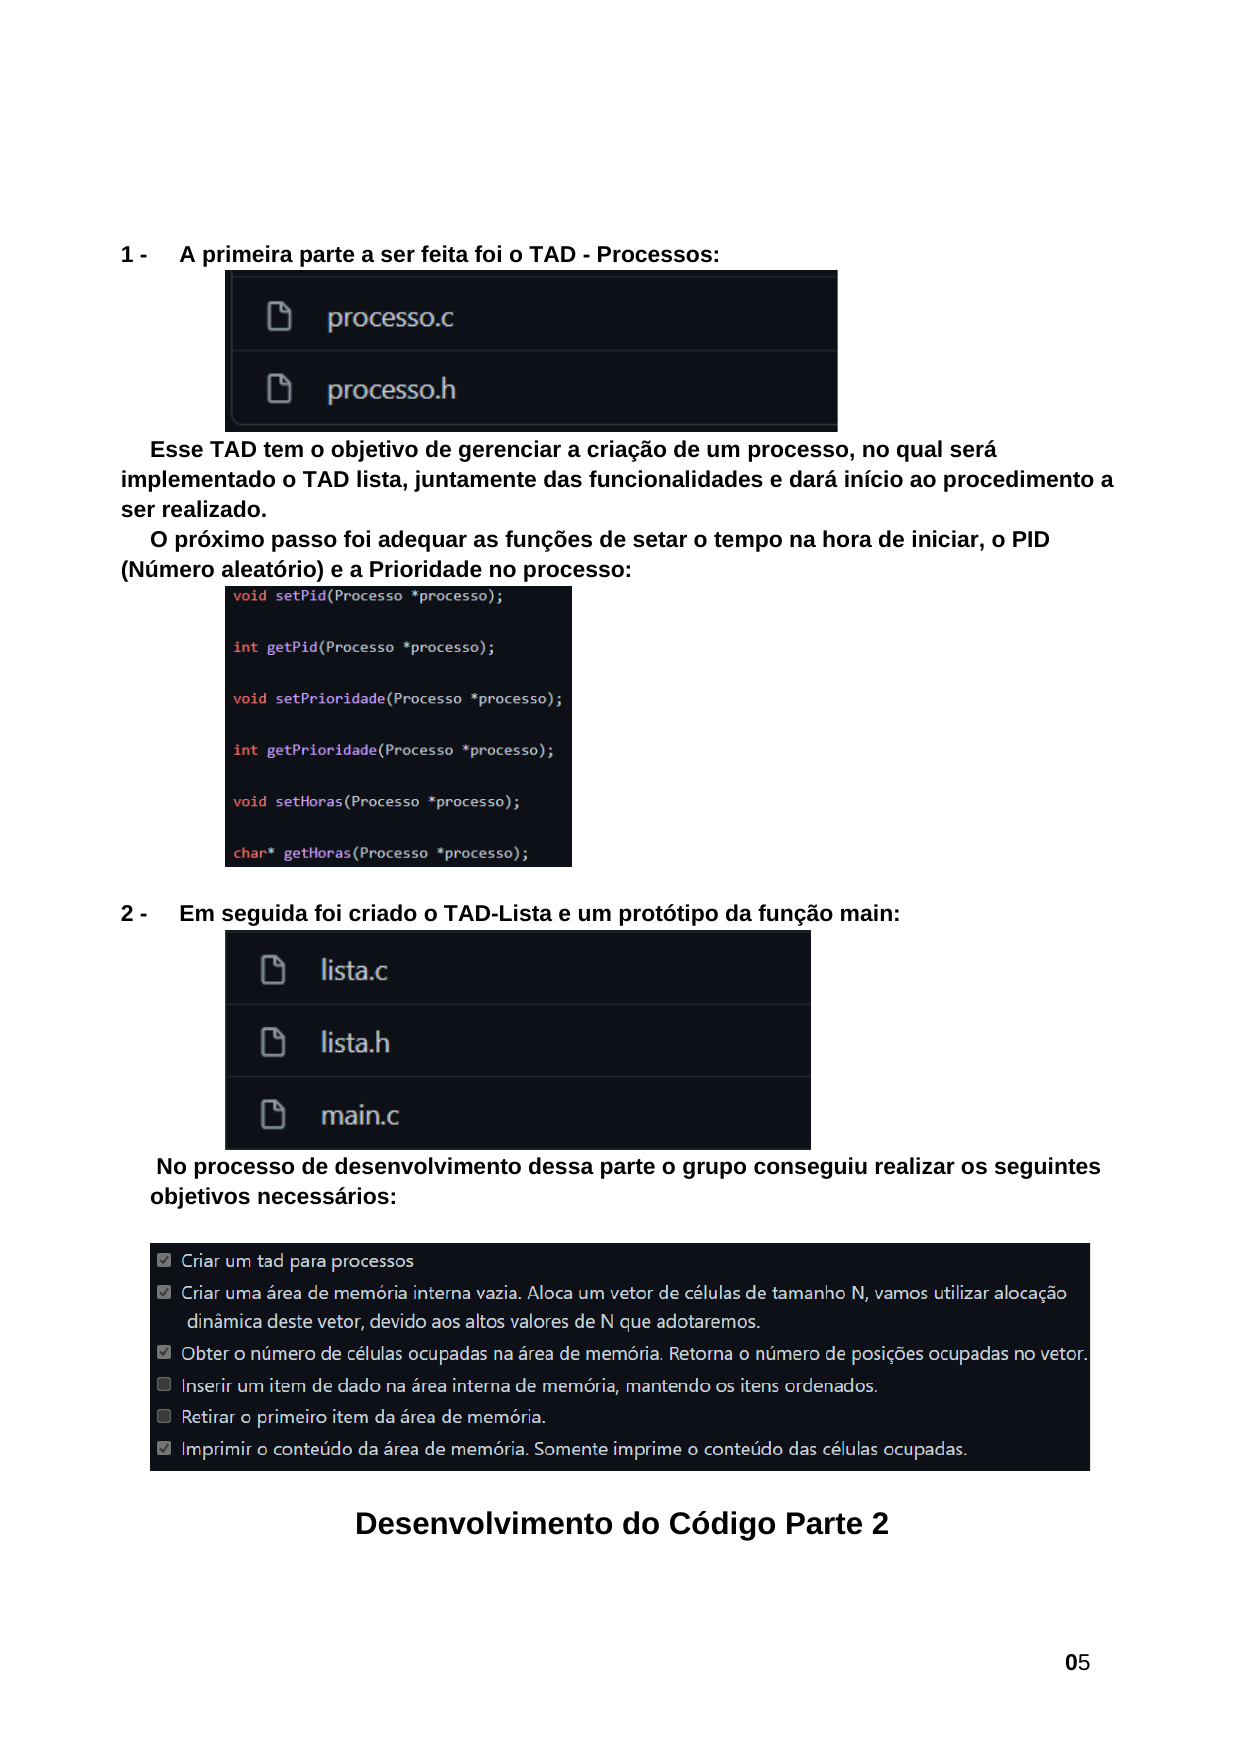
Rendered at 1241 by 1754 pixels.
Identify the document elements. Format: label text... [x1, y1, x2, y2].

picture [225, 930, 811, 1150]
text Esse TAD tem o objetivo de gerenciar a criação de um processo, no qual será implementado o TAD lista, juntamente das funcionalidades e dará início ao procedimento a ser realizado. [121, 436, 1124, 522]
text No processo de desenvolvimento dessa parte o grupo conseguiu realizar os seguintes objetivos necessários: [150, 1153, 1124, 1209]
text 2 - Em seguida foi criado o TAD-Lista e um protótipo da função main: [121, 900, 1124, 927]
text O próximo passo foi adequar as funções de setar o tempo na hora de iniciar, o PID (Número aleatório) e a Prioridade no processo: [121, 526, 1124, 583]
picture [225, 270, 838, 432]
text Desenvolvimento do Código Parte 2 [121, 1505, 1124, 1541]
picture [225, 586, 572, 867]
picture [150, 1243, 1091, 1471]
text 1 - A primeira parte a ser feita foi o TAD - Processos: [121, 241, 1124, 267]
